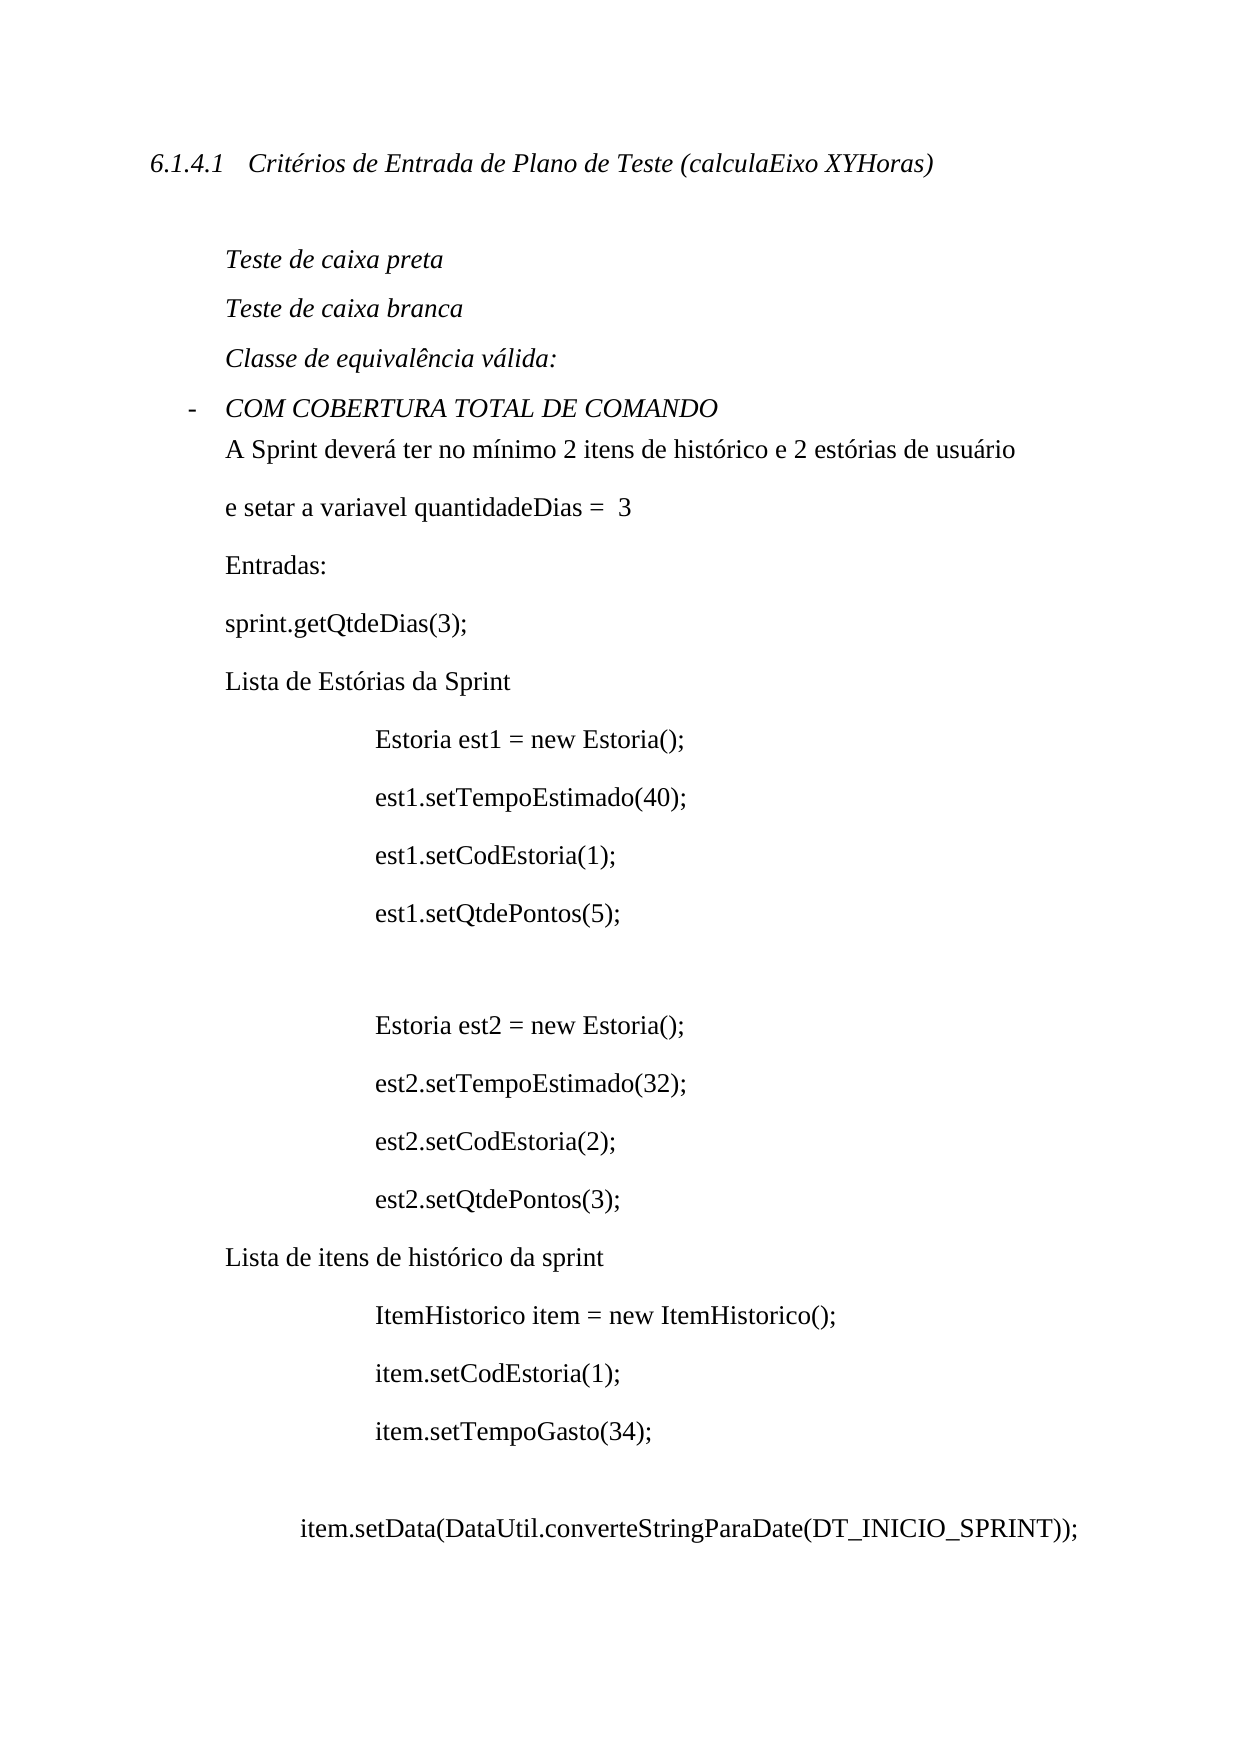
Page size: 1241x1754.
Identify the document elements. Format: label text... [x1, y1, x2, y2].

text Teste de caixa preta [225, 243, 1090, 274]
text est2.setQtdePontos(3); [225, 1183, 1090, 1214]
text sprint.getQtdeDias(3); [225, 607, 1090, 638]
text Classe de equivalência válida: [225, 342, 1090, 373]
text Lista de itens de histórico da sprint [225, 1241, 1090, 1272]
text Estoria est2 = new Estoria(); [225, 1009, 1090, 1040]
text e setar a variavel quantidadeDias = 3 [225, 491, 1090, 522]
text est1.setQtdePontos(5); [225, 897, 1090, 928]
text item.setCodEstoria(1); [225, 1357, 1090, 1388]
text item.setTempoGasto(34); [225, 1415, 1090, 1447]
text Entradas: [225, 549, 1090, 580]
text est2.setCodEstoria(2); [225, 1125, 1090, 1156]
text Teste de caixa branca [225, 292, 1090, 324]
text est2.setTempoEstimado(32); [225, 1067, 1090, 1098]
text ItemHistorico item = new ItemHistorico(); [225, 1299, 1090, 1331]
text Estoria est1 = new Estoria(); [225, 723, 1090, 754]
text est1.setCodEstoria(1); [225, 839, 1090, 871]
text A Sprint deverá ter no mínimo 2 itens de histórico e 2 estórias de usuário [225, 433, 1090, 464]
text 6.1.4.1 Critérios de Entrada de Plano de Teste (calculaEixo XYHoras) [150, 148, 1090, 179]
text item.setData(DataUtil.converteStringParaDate(DT_INICIO_SPRINT)); [225, 1473, 1090, 1543]
list COM COBERTURA TOTAL DE COMANDO [188, 392, 1090, 423]
text est1.setTempoEstimado(40); [225, 781, 1090, 812]
text Lista de Estórias da Sprint [225, 665, 1090, 696]
